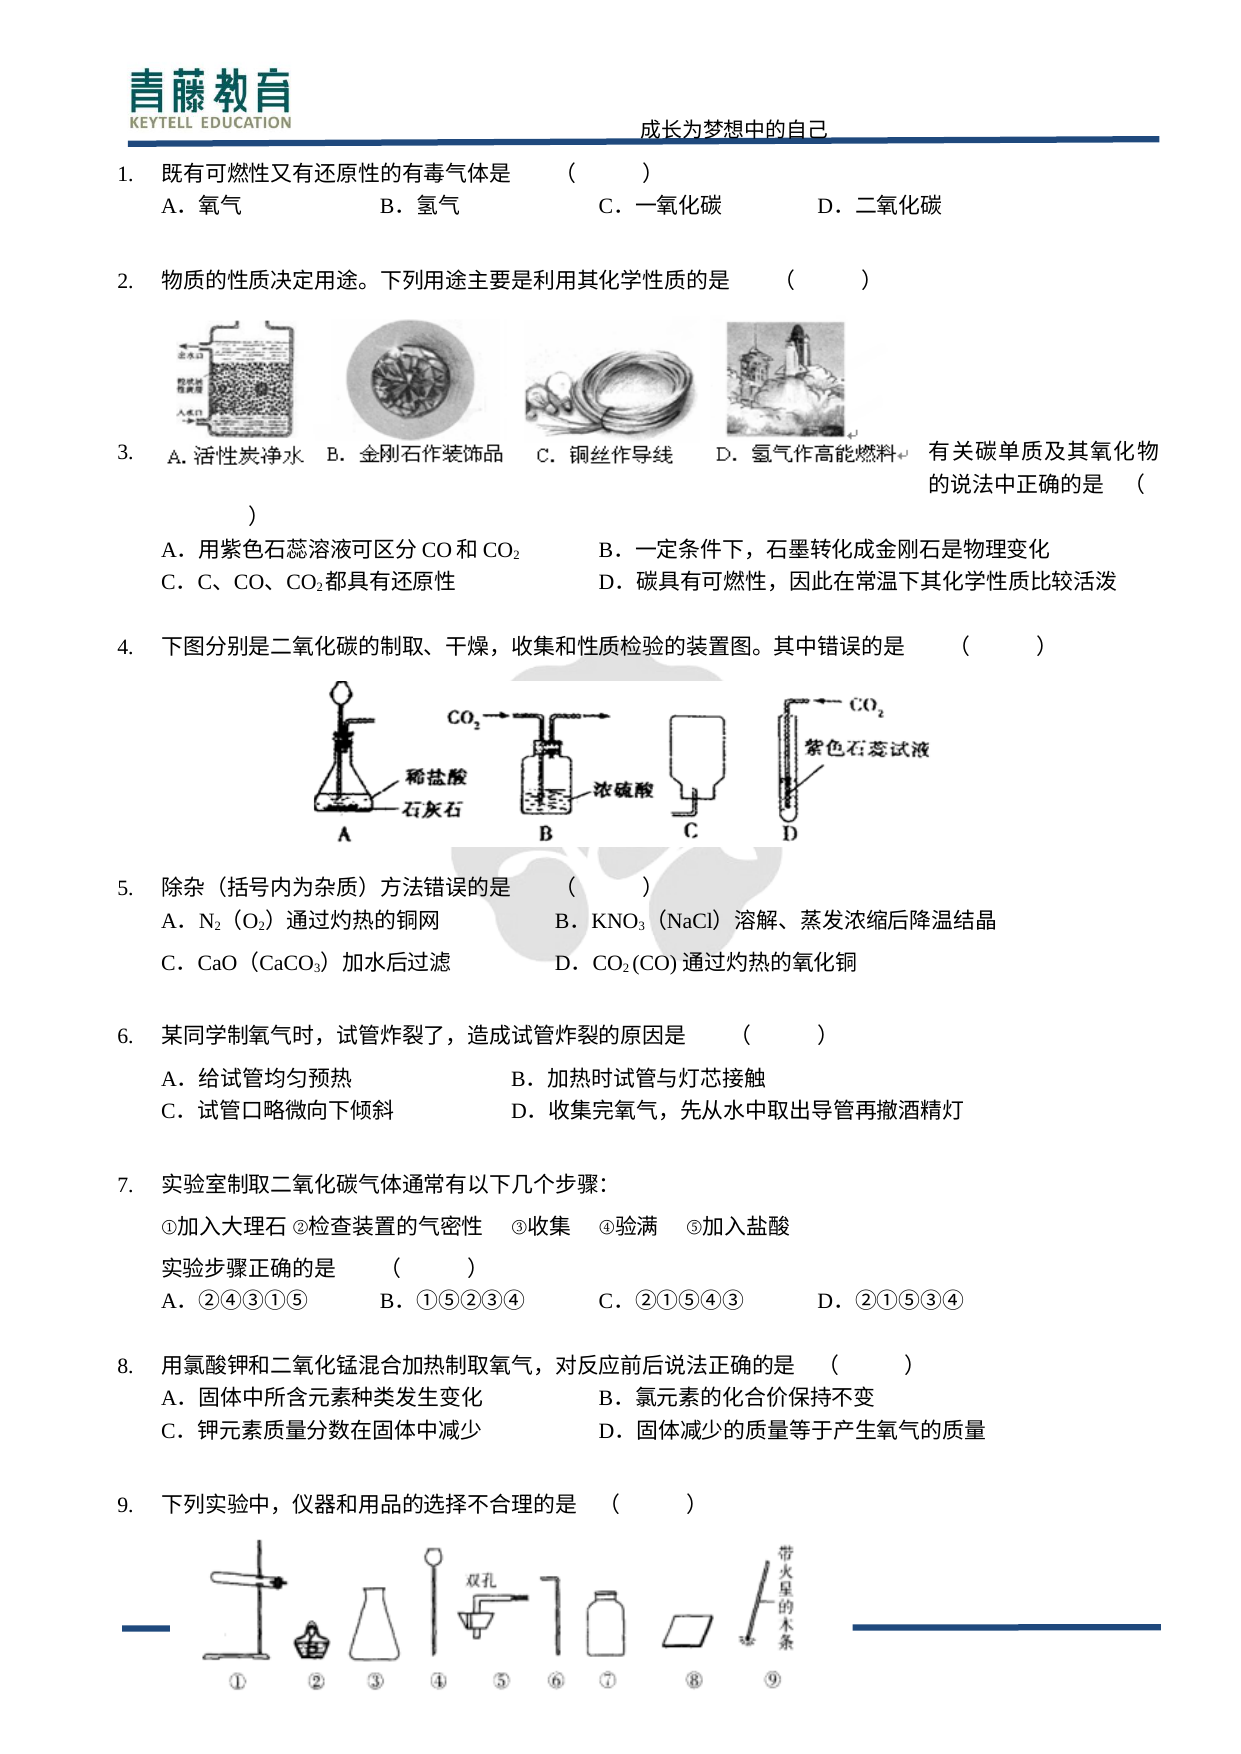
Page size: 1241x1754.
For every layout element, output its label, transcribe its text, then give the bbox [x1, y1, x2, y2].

list 某同学制氧气时，试管炸裂了，造成试管炸裂的原因是 （ ） [117, 1018, 1159, 1051]
list 除杂（括号内为杂质）方法错误的是 （ ） [117, 870, 1159, 902]
list 实验室制取二氧化碳气体通常有以下几个步骤： [117, 1157, 1159, 1199]
list 下图分别是二氧化碳的制取、干燥，收集和性质检验的装置图。其中错误的是 （ ） [117, 629, 1159, 661]
list 物质的性质决定用途。下列用途主要是利用其化学性质的是 （ ） [117, 253, 1159, 295]
text A．用紫色石蕊溶液可区分CO和CO2 B．一定条件下，石墨转化成金刚石是物理变化 [117, 531, 1159, 564]
text 实验步骤正确的是 （ ） [117, 1241, 1159, 1282]
text C．试管口略微向下倾斜 D．收集完氧气，先从水中取出导管再撤酒精灯 [117, 1092, 1159, 1157]
list 既有可燃性又有还原性的有毒气体是 （ ） [117, 156, 1159, 188]
text C．C、CO、CO2都具有还原性 D．碳具有可燃性，因此在常温下其化学性质比较活泼 [117, 564, 1159, 596]
picture [313, 681, 933, 847]
list 下列实验中，仪器和用品的选择不合理的是 （ ） [117, 1486, 1159, 1519]
text A．固体中所含元素种类发生变化 B．氯元素的化合价保持不变 [117, 1380, 1159, 1412]
list 用氯酸钾和二氧化锰混合加热制取氧气，对反应前后说法正确的是 （ ） [117, 1347, 1159, 1380]
list 有关碳单质及其氧化物的说法中正确的是 （ ） [117, 434, 1159, 531]
text ①加入大理石 ②检查装置的气密性 ③收集 ④验满 ⑤加入盐酸 [117, 1199, 1159, 1241]
text A．N2（O2）通过灼热的铜网 B．KNO3（NaCl）溶解、蒸发浓缩后降温结晶 [161, 902, 1159, 935]
text A．给试管均匀预热 B．加热时试管与灯芯接触 [117, 1051, 1159, 1092]
text A．氧气 B．氢气 C．一氧化碳 D．二氧化碳 [117, 188, 1159, 221]
text C．钾元素质量分数在固体中减少 D．固体减少的质量等于产生氧气的质量 [117, 1412, 1159, 1445]
text C．CaO（CaCO3）加水后过滤 D．CO2 (CO) 通过灼热的氧化铜 [117, 935, 1159, 976]
picture [147, 298, 910, 468]
text A．②④③①⑤ B．①⑤②③④ C．②①⑤④③ D．②①⑤③④ [117, 1282, 1159, 1315]
picture [113, 51, 303, 134]
picture [170, 1534, 853, 1698]
